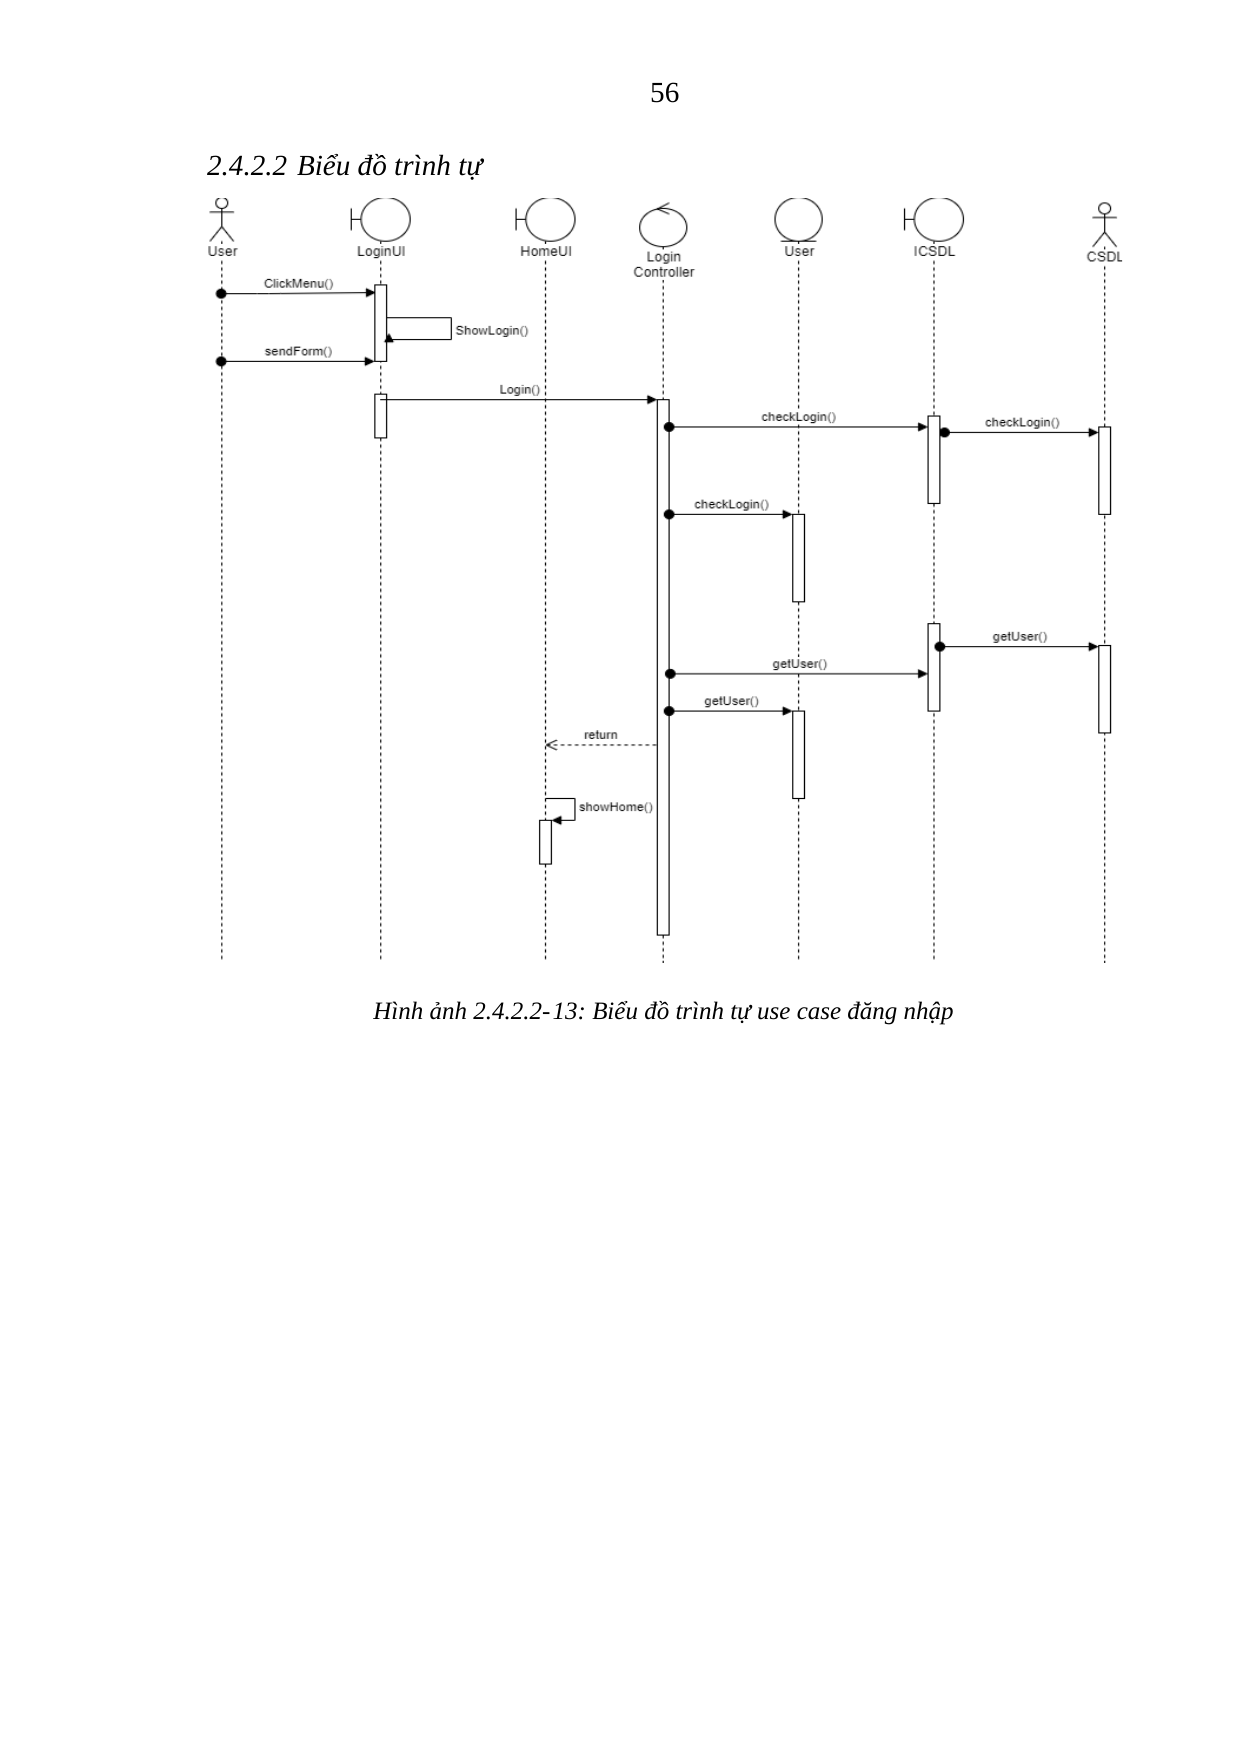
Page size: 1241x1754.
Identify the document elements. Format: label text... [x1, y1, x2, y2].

subtitle Biểu đồ trình tự [207, 148, 1122, 181]
picture [206, 198, 1123, 963]
